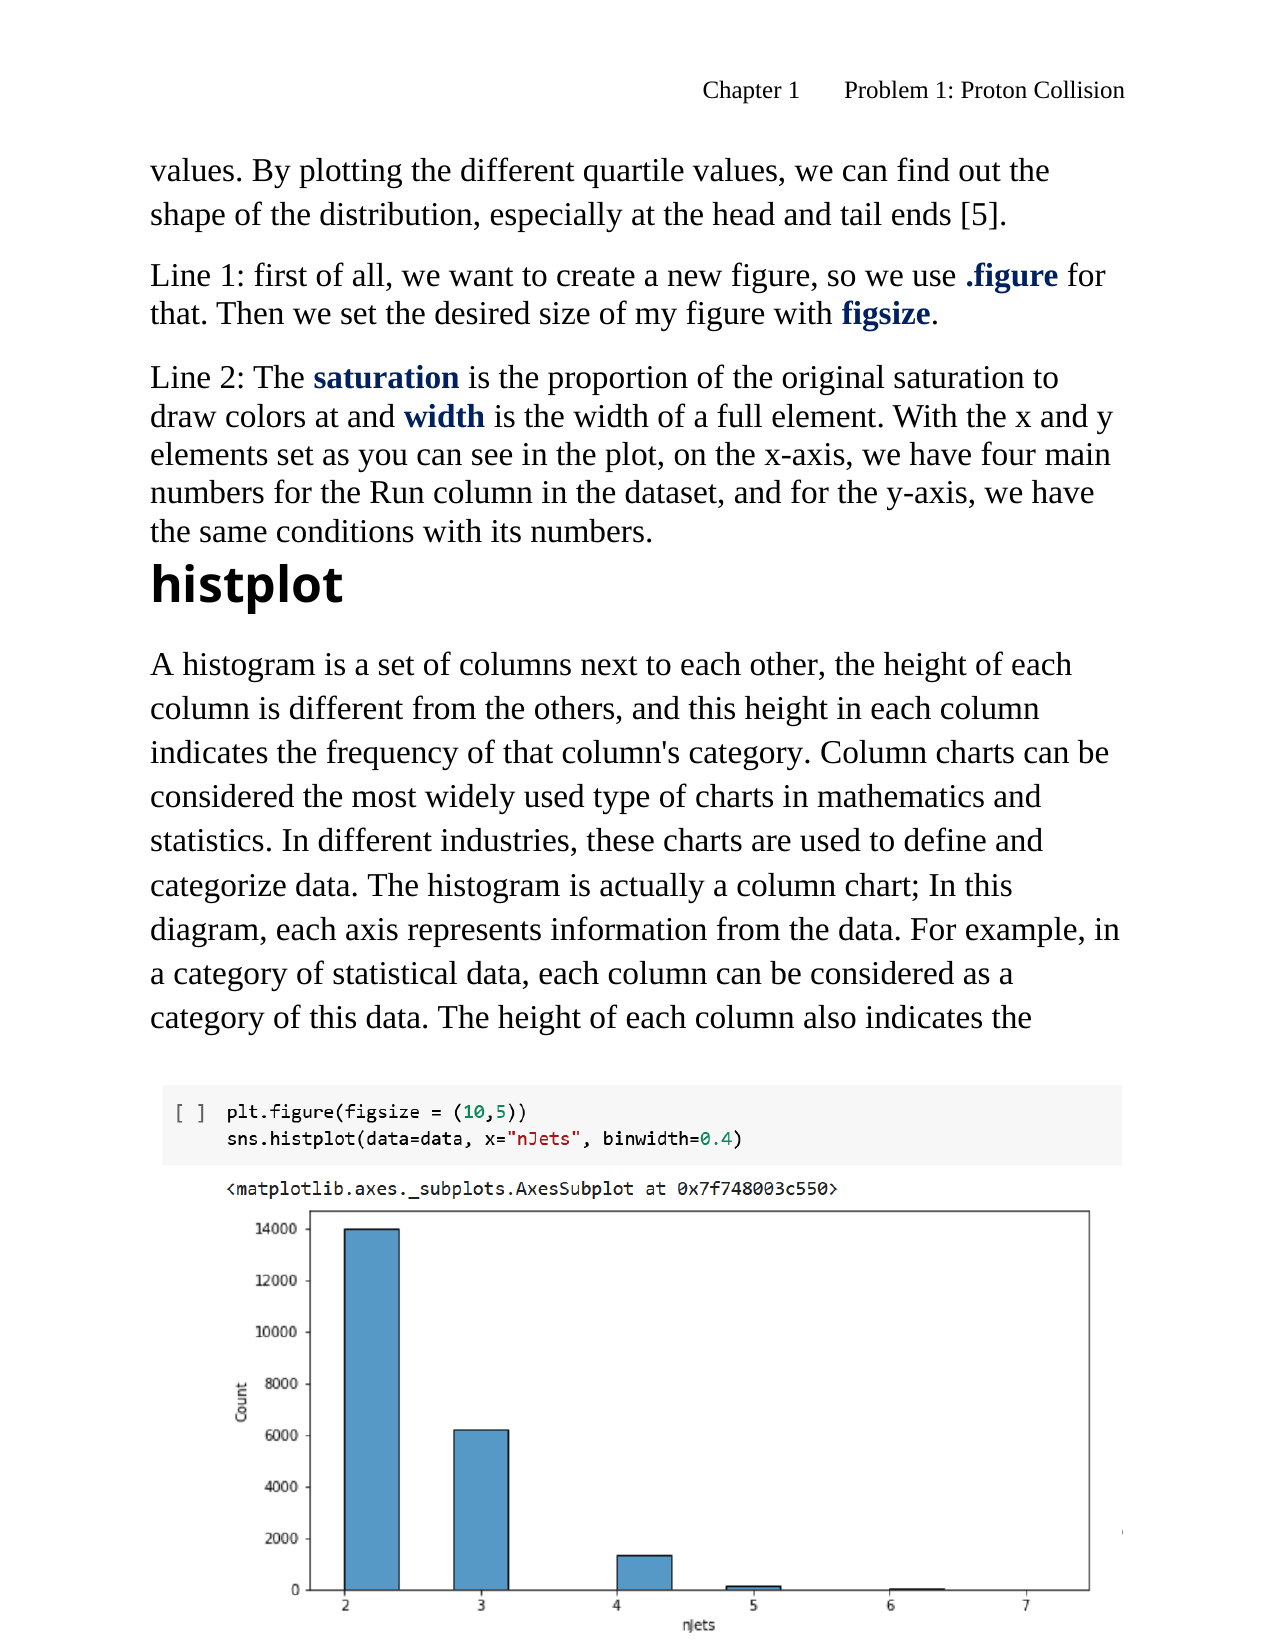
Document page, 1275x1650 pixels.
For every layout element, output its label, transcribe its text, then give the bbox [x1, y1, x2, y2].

text Line 1: first of all, we want to create a new figure, so we use .figure for that. Then we set the desired size of my figure with figsize. [150, 150, 1125, 227]
text A histogram is a set of columns next to each other, the height of each column is different from the others, and this height in each column indicates the frequency of that column's category. Column charts can be considered the most widely used type of charts in mathematics and statistics. In different industries, these charts are used to define and categorize data. The histogram is actually a column chart; In this diagram, each axis represents information from the data. For example, in a category of statistical data, each column can be considered as a category of this data. The height of each column also indicates the frequency of each category in the available data. [150, 540, 1125, 974]
text Line 2: The saturation is the proportion of the original saturation to draw colors at and width is the width of a full element. With the x and y elements set as you can see in the plot, on the x-axis, we have four main numbers for the Run column in the dataset, and for the y-axis, we have the same conditions with its numbers. [150, 253, 1125, 445]
picture [150, 988, 1122, 1561]
text histplot [150, 445, 1125, 513]
